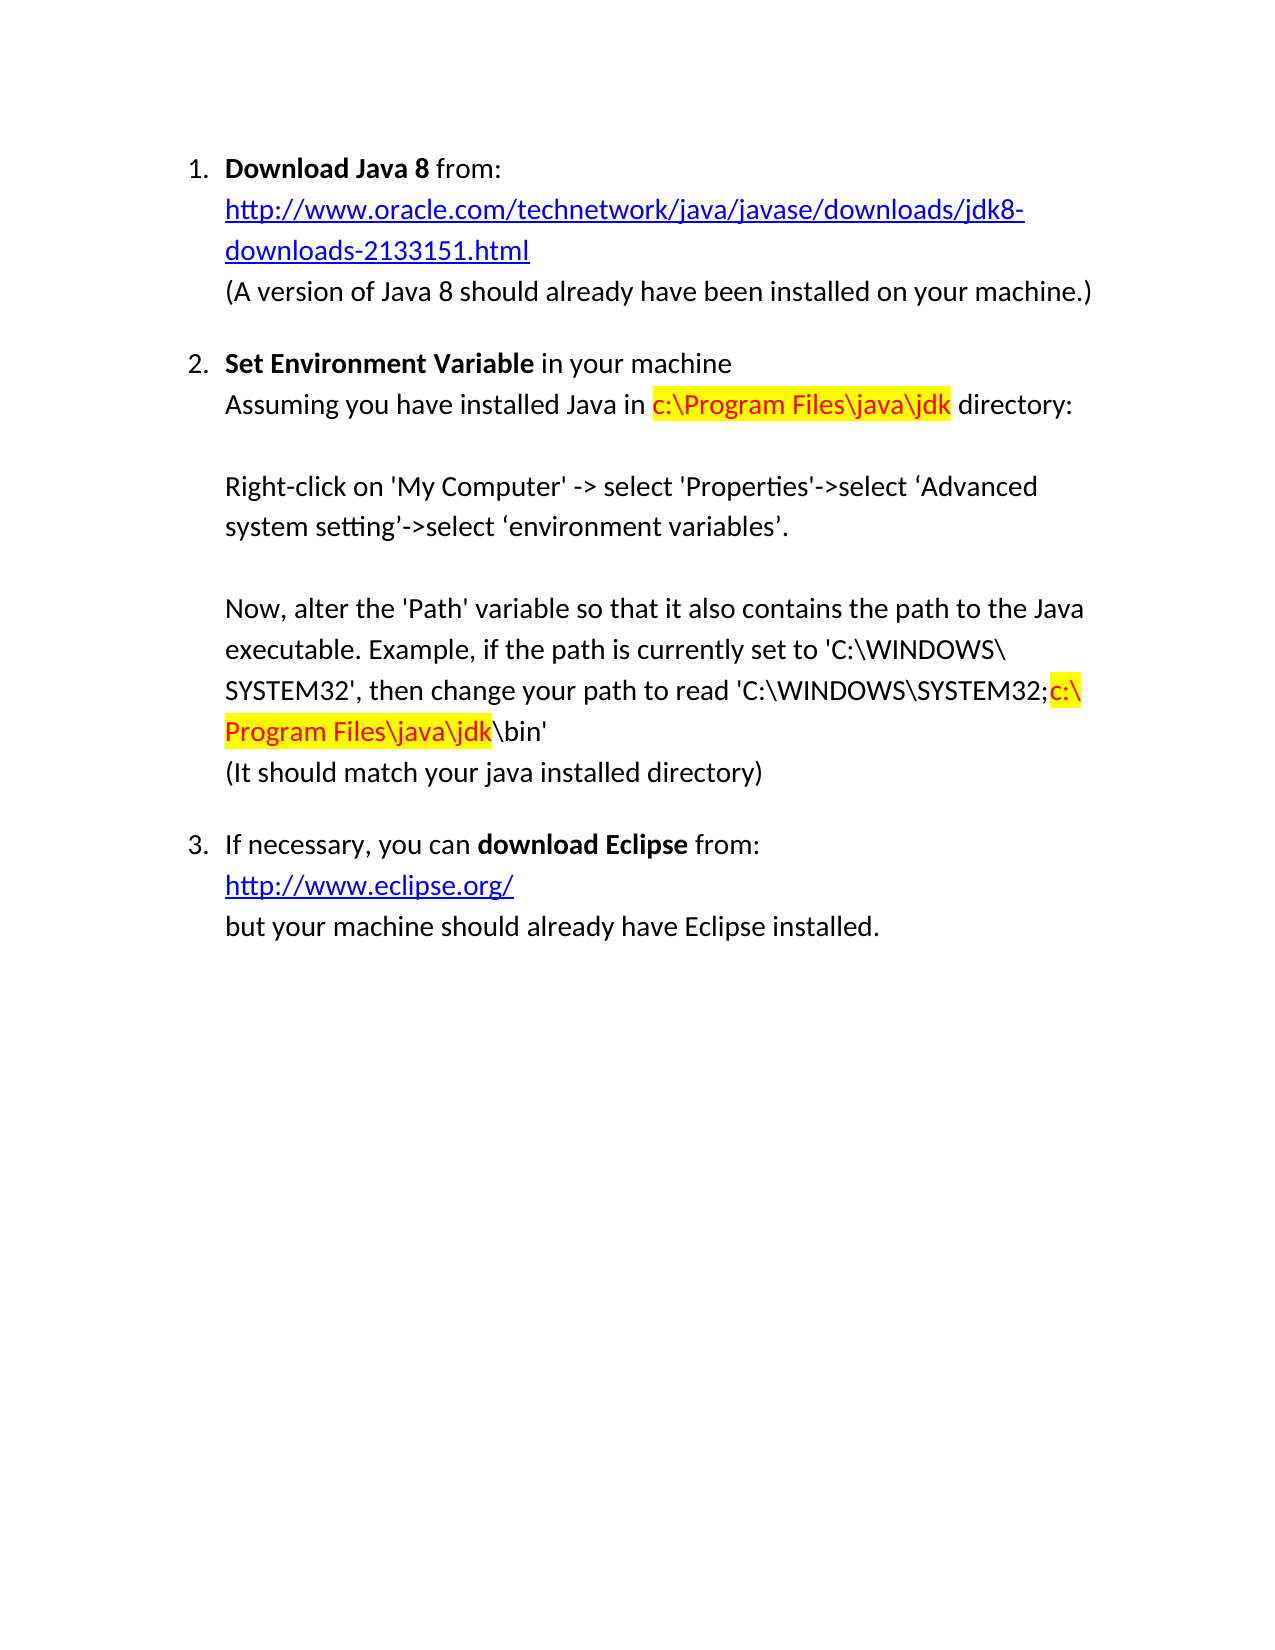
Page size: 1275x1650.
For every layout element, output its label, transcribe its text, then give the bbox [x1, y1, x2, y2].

list http://www.eclipse.org/ but your machine should already have Eclipse installed. [225, 867, 1125, 944]
list Assuming you have installed Java in c:\Program Files\java\jdk directory: [951, 386, 1125, 421]
list (It should match your java installed directory) [225, 754, 1125, 822]
list http://www.oracle.com/technetwork/java/javase/downloads/jdk8-downloads-2133151.html (A version of Java 8 should already have been installed on your machine.) [225, 191, 1125, 341]
list Right-click on 'My Computer' -> select 'Properties'->select ‘Advanced system setting’->select ‘environment variables’. [225, 468, 1125, 544]
list Assuming you have installed Java in c:\Program Files\java\jdk directory: [225, 386, 653, 421]
list Set Environment Variable in your machine [187, 345, 1125, 380]
list If necessary, you can download Eclipse from: [187, 826, 1125, 862]
list Download Java 8 from: [187, 150, 1125, 186]
list Now, alter the 'Path' variable so that it also contains the path to the Java executable. Example, if the path is currently set to 'C:\WINDOWS\SYSTEM32', then change your path to read 'C:\WINDOWS\SYSTEM32;c:\Program Files\java\jdk\bin' [225, 590, 1125, 749]
